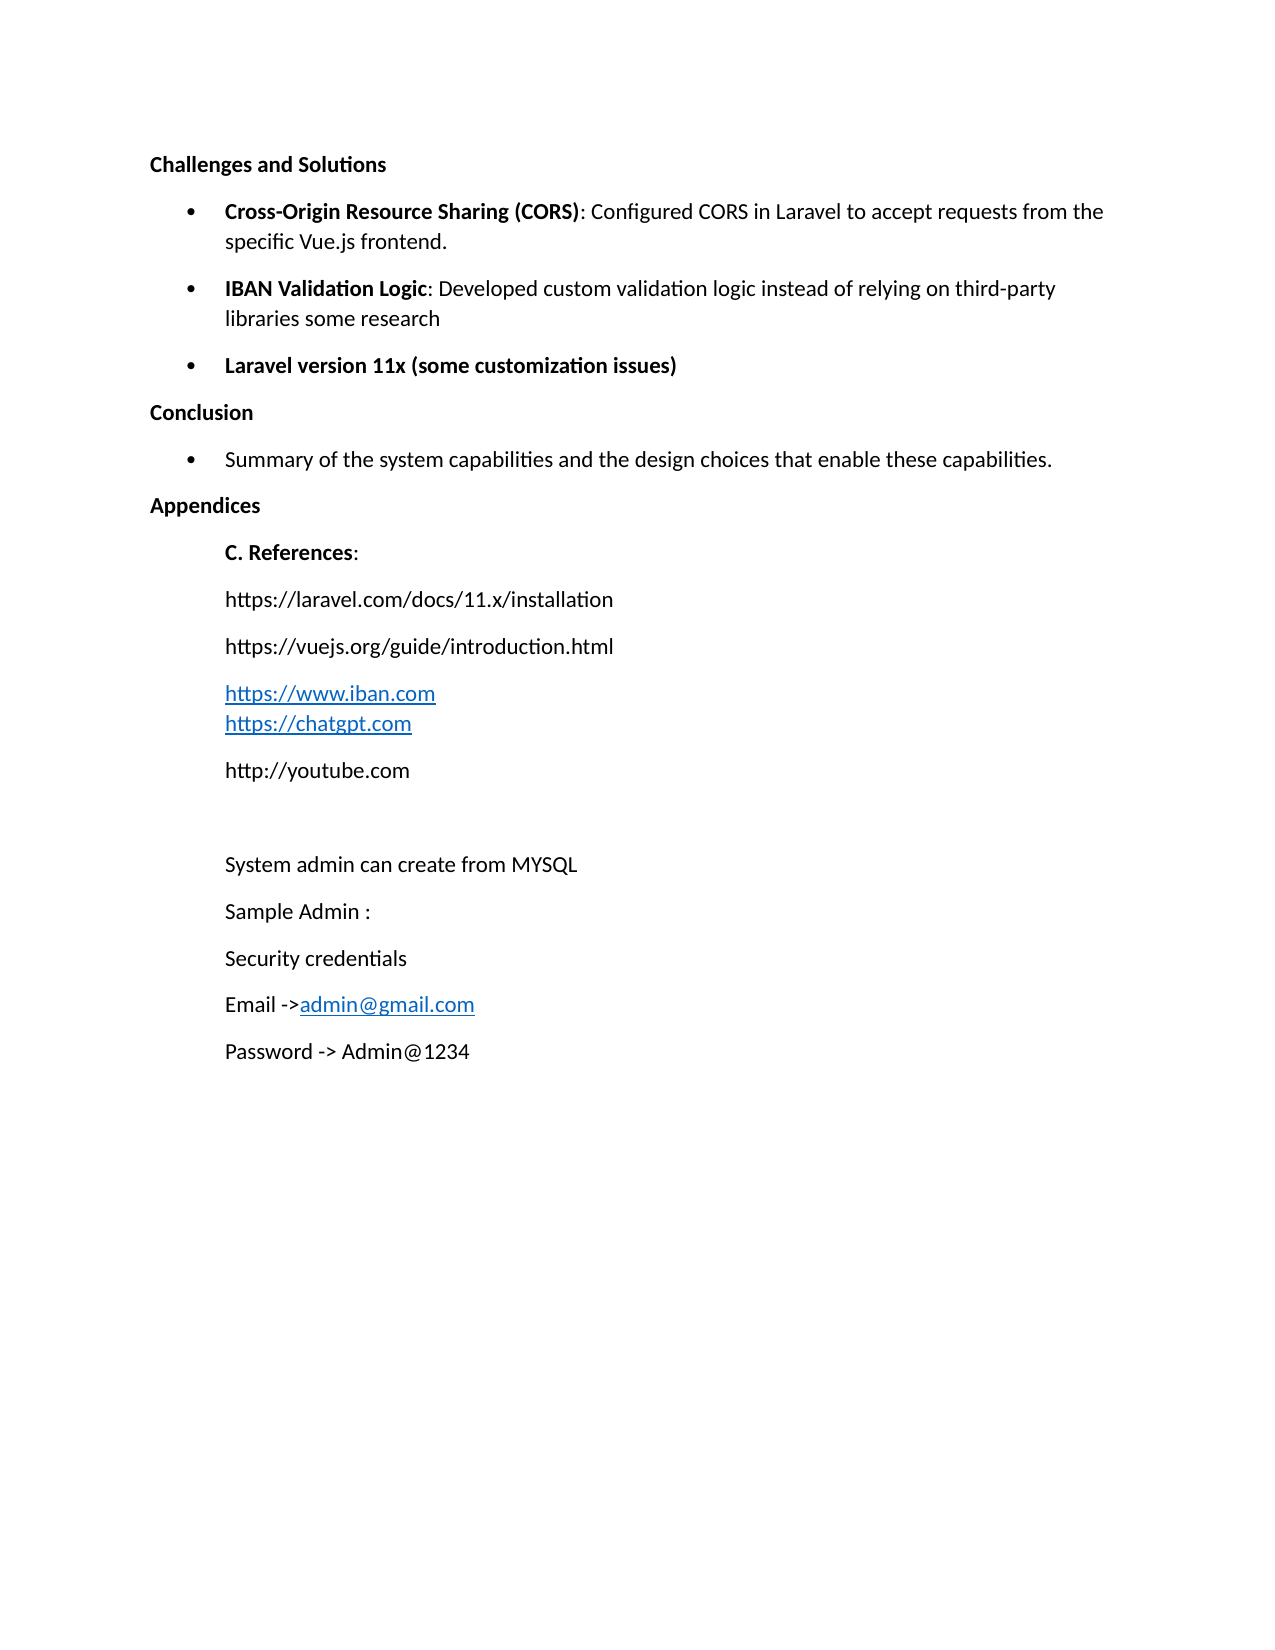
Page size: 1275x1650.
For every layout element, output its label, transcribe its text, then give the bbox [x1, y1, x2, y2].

text Email ->admin@gmail.com [225, 991, 1125, 1019]
text Challenges and Solutions [150, 150, 1125, 178]
text C. References: [225, 538, 1125, 567]
text https://vuejs.org/guide/introduction.html [225, 632, 1125, 660]
list IBAN Validation Logic: Developed custom validation logic instead of relying on third-party libraries some research [187, 274, 1125, 332]
text https://www.iban.com https://chatgpt.com [225, 679, 1125, 737]
list Laravel version 11x (some customization issues) [187, 351, 1125, 379]
text System admin can create from MYSQL [225, 850, 1125, 878]
list Summary of the system capabilities and the design choices that enable these capabilities. [187, 445, 1125, 473]
text Appendices [150, 492, 1125, 520]
text Password -> Admin@1234 [225, 1037, 1125, 1066]
text https://laravel.com/docs/11.x/installation [225, 585, 1125, 613]
text Sample Admin : [225, 897, 1125, 925]
text http://youtube.com [225, 756, 1125, 784]
list Cross-Origin Resource Sharing (CORS): Configured CORS in Laravel to accept requests from the specific Vue.js frontend. [187, 197, 1125, 255]
text Conclusion [150, 398, 1125, 426]
text Security credentials [225, 944, 1125, 972]
